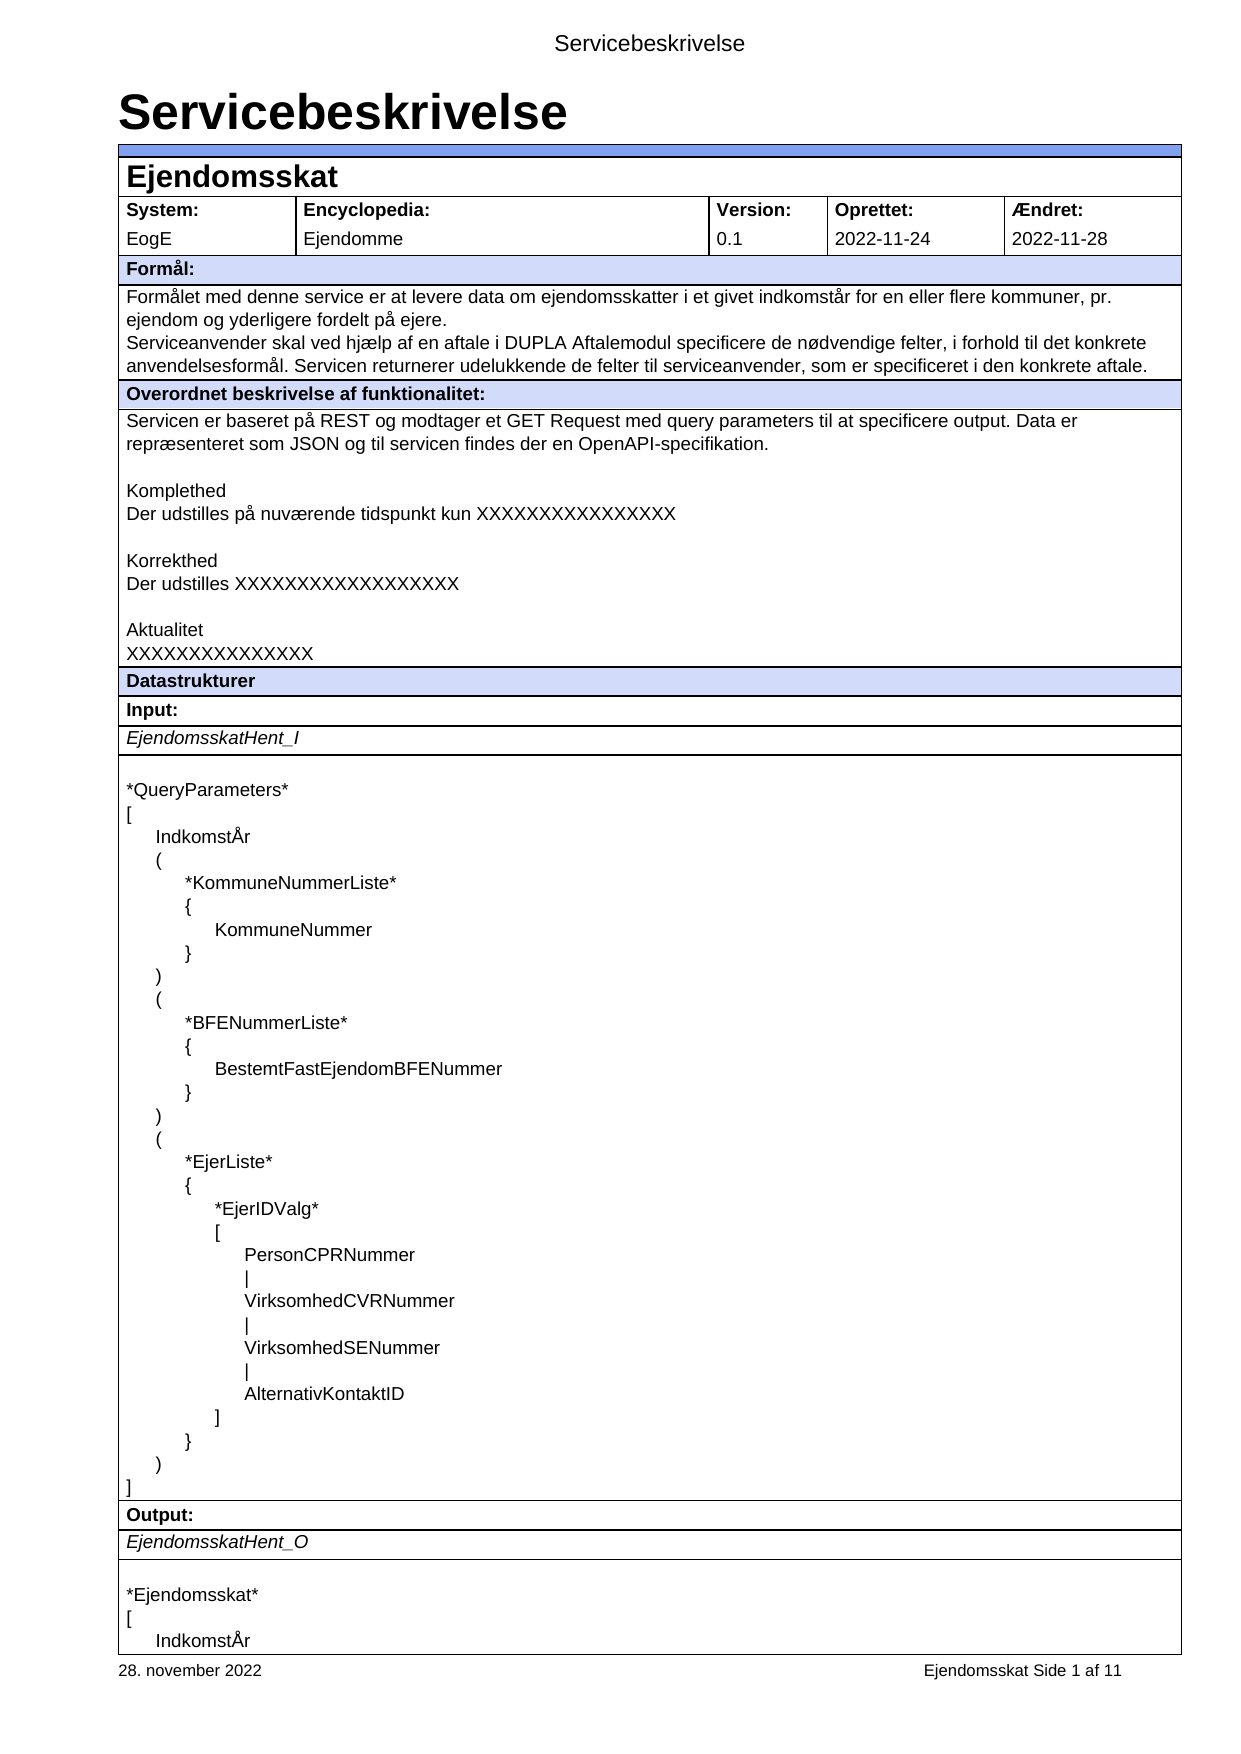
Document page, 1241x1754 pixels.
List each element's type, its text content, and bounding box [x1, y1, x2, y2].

table_cell Version: [710, 197, 827, 225]
table_cell Formål: [119, 256, 1181, 284]
table_cell Encyclopedia: [297, 197, 708, 225]
table_cell 2022-11-28 [1005, 225, 1181, 254]
table_cell Input: [119, 697, 1181, 725]
table_cell *QueryParameters* [ IndkomstÅr ( *KommuneNummerListe* { KommuneNummer } ) ( *BFENummerListe* { BestemtFastEjendomBFENummer } ) ( *EjerListe* { *EjerIDValg* [ PersonCPRNummer | VirksomhedCVRNummer | VirksomhedSENummer | AlternativKontaktID ] } ) ] [119, 756, 1181, 1500]
text Servicebeskrivelse [118, 82, 1181, 140]
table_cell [119, 1560, 1181, 1653]
table_cell EjendomsskatHent_I [119, 727, 1181, 754]
table_cell Output: [119, 1501, 1181, 1529]
table_cell EogE [119, 225, 295, 254]
table_cell Ejendomsskat [119, 158, 1181, 196]
table_cell Datastrukturer [119, 668, 1181, 695]
table_cell Servicen er baseret på REST og modtager et GET Request med query parameters til at specificere output. Data er repræsenteret som JSON og til servicen findes der en OpenAPI-specifikation. Komplethed Der udstilles på nuværende tidspunkt kun XXXXXXXXXXXXXXXX Korrekthed Der udstilles XXXXXXXXXXXXXXXXXX Aktualitet XXXXXXXXXXXXXXX [119, 410, 1181, 666]
table_cell Overordnet beskrivelse af funktionalitet: [119, 381, 1181, 408]
table_cell EjendomsskatHent_O [119, 1531, 1181, 1559]
table_cell Formålet med denne service er at levere data om ejendomsskatter i et givet indkomstår for en eller flere kommuner, pr. ejendom og yderligere fordelt på ejere. Serviceanvender skal ved hjælp af en aftale i DUPLA Aftalemodul specificere de nødvendige felter, i forhold til det konkrete anvendelsesformål. Servicen returnerer udelukkende de felter til serviceanvender, som er specificeret i den konkrete aftale. [119, 286, 1181, 379]
table_cell Ejendomme [297, 225, 708, 254]
table_header [119, 145, 1181, 156]
table_cell 2022-11-24 [828, 225, 1004, 254]
table_cell Oprettet: [828, 197, 1004, 225]
table_cell 0.1 [710, 225, 827, 254]
table_cell Ændret: [1005, 197, 1181, 225]
table_cell System: [119, 197, 295, 225]
